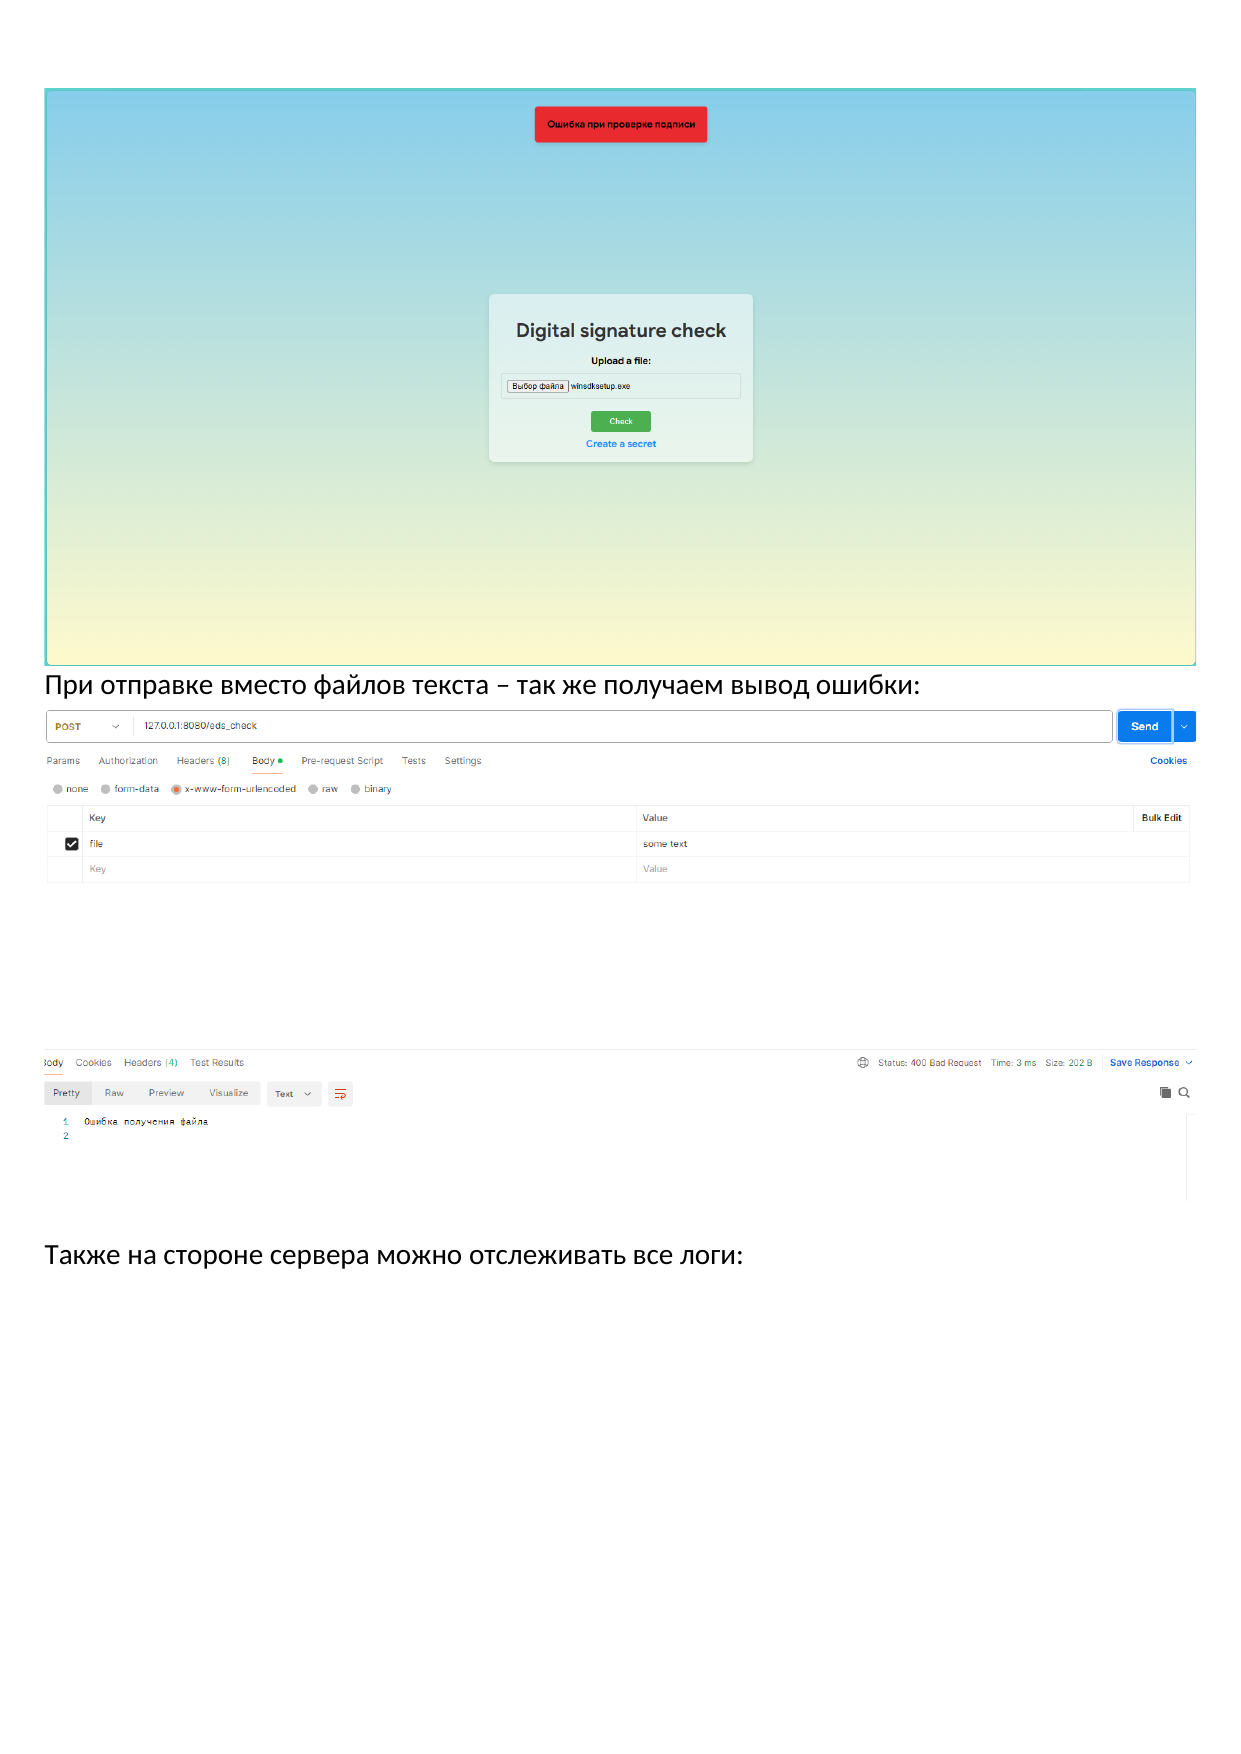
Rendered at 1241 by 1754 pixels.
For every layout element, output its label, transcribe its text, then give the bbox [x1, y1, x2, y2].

picture [44, 701, 1197, 1201]
text При отправке вместо файлов текста – так же получаем вывод ошибки: [44, 666, 1196, 701]
picture [44, 88, 1197, 666]
text Также на стороне сервера можно отслеживать все логи: [44, 1236, 1196, 1272]
